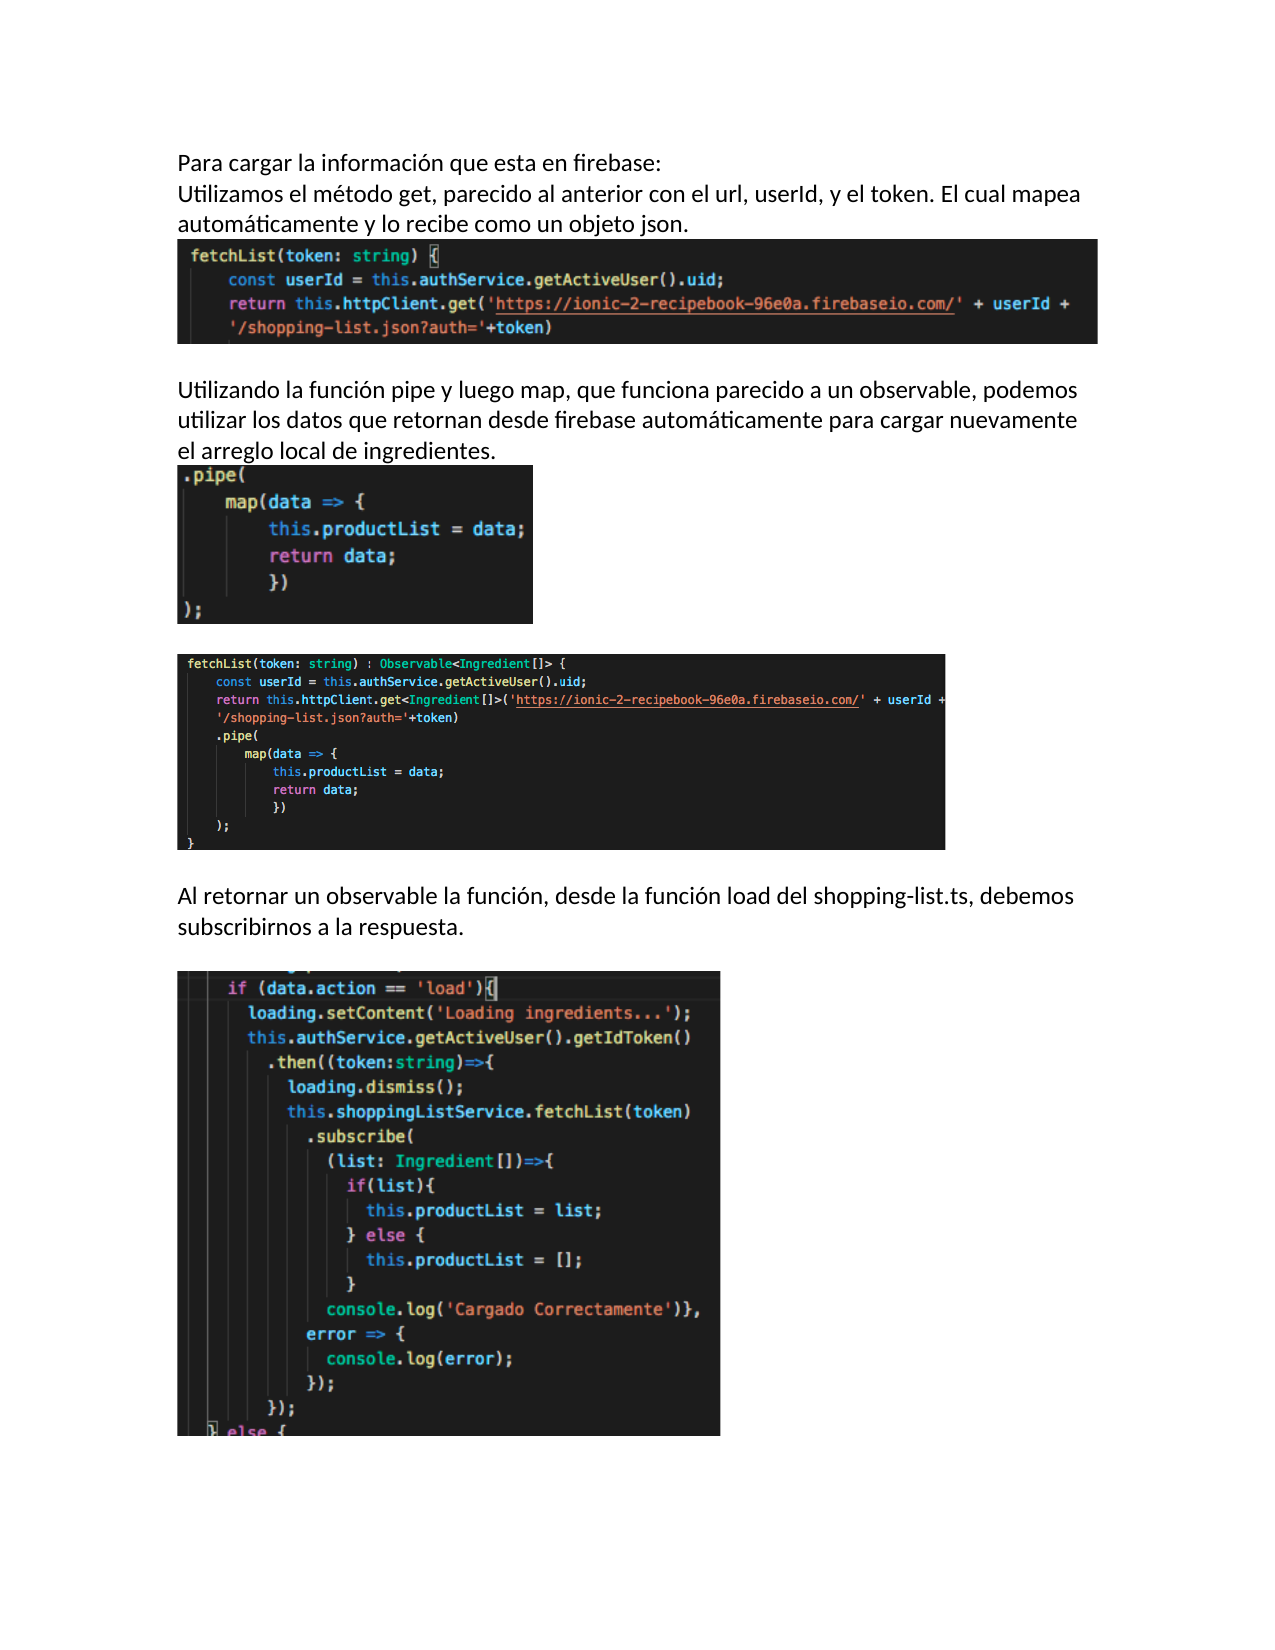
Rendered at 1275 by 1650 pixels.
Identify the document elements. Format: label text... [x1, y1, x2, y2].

picture [177, 465, 533, 624]
picture [177, 239, 1098, 344]
text Para cargar la información que esta en firebase: [177, 148, 1098, 178]
text Al retornar un observable la función, desde la función load del shopping-list.ts, debemos subscribirnos a la respuesta. [177, 880, 1098, 941]
picture [177, 654, 946, 850]
picture [177, 971, 721, 1436]
text Utilizamos el método get, parecido al anterior con el url, userId, y el token. El cual mapea automáticamente y lo recibe como un objeto json. [177, 178, 1098, 239]
text Utilizando la función pipe y luego map, que funciona parecido a un observable, podemos utilizar los datos que retornan desde firebase automáticamente para cargar nuevamente el arreglo local de ingredientes. [177, 374, 1098, 466]
